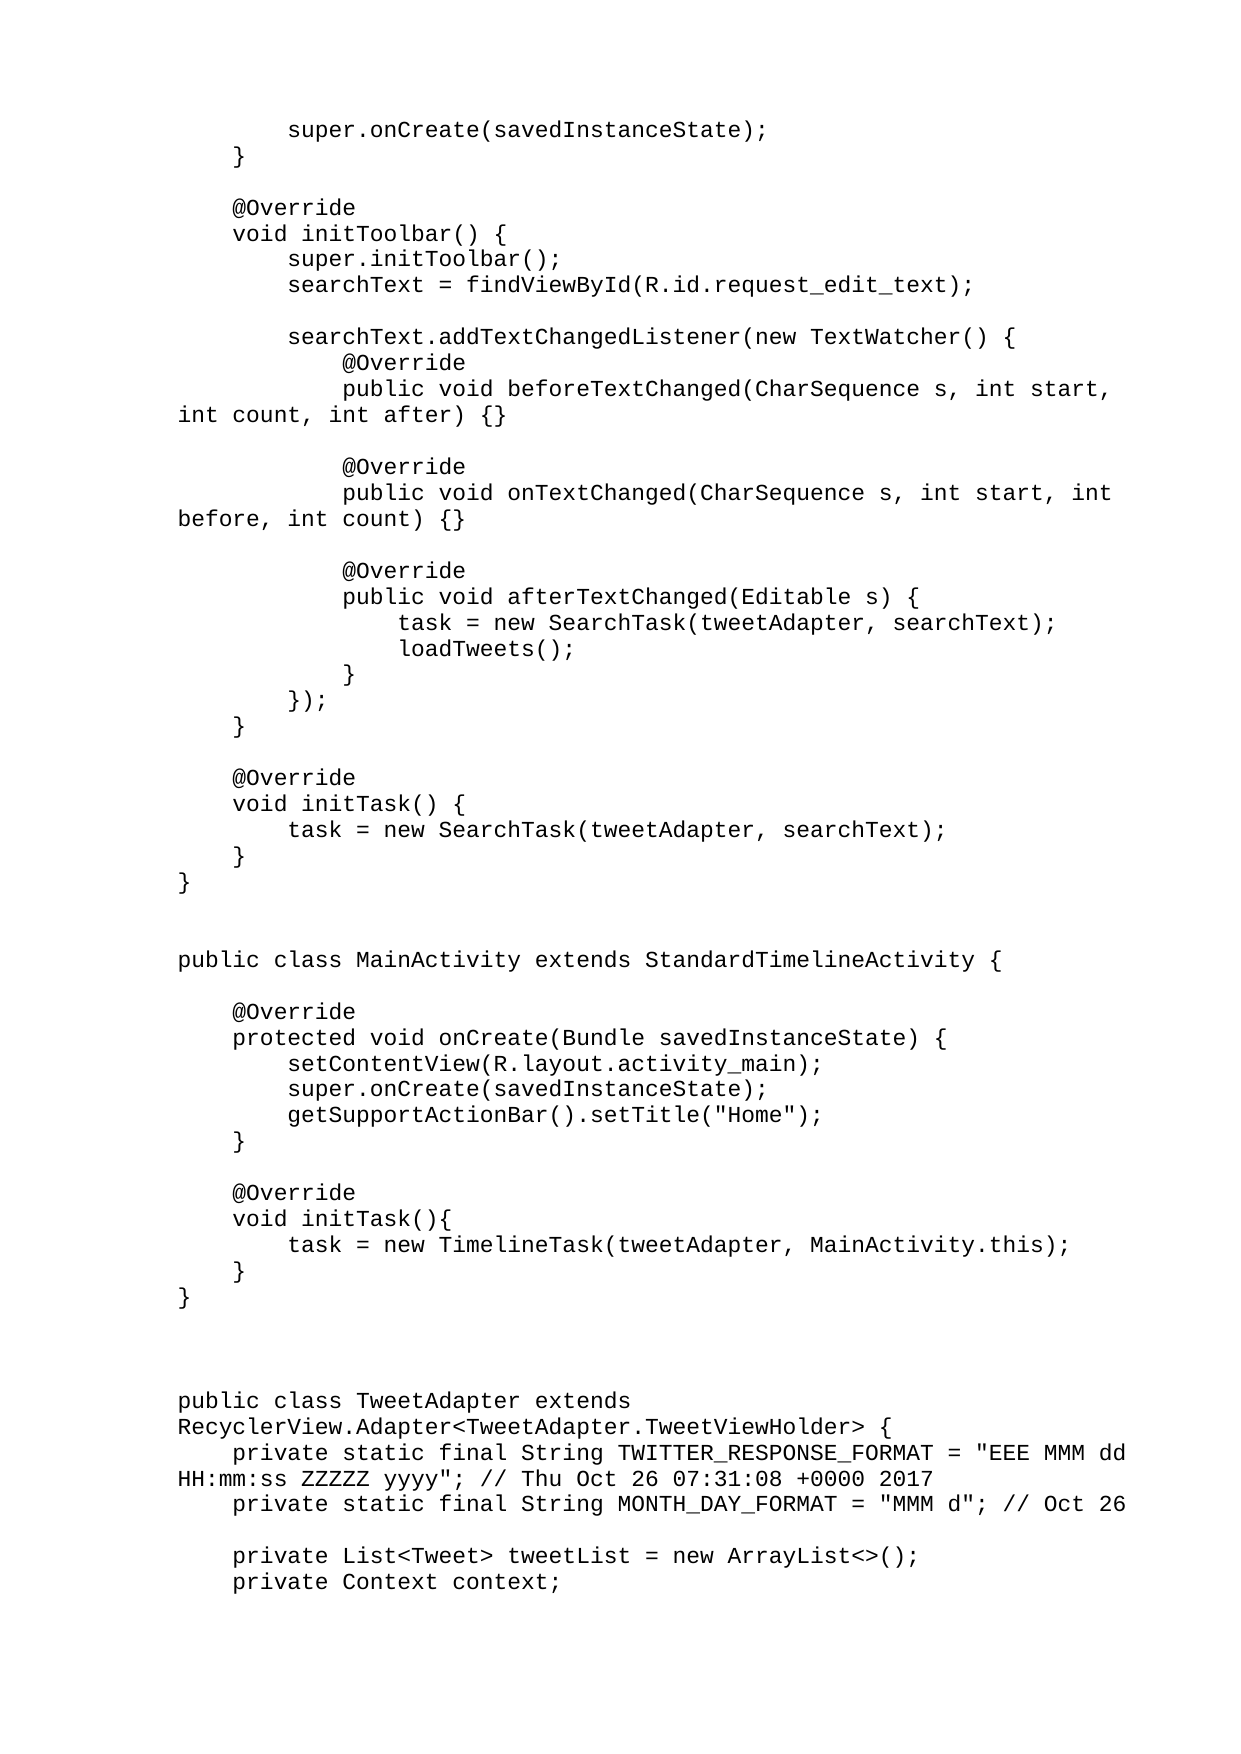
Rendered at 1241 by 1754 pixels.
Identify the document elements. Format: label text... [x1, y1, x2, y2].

text public void afterTextChanged(Editable s) { [177, 585, 1152, 611]
text @Override [177, 1000, 1152, 1026]
text @Override [177, 559, 1152, 585]
text super.onCreate(savedInstanceState); [177, 118, 1152, 144]
text void initTask() { [177, 792, 1152, 818]
text task = new TimelineTask(tweetAdapter, MainActivity.this); [177, 1233, 1152, 1259]
text } [177, 1130, 1152, 1156]
text private static final String MONTH_DAY_FORMAT = "MMM d"; // Oct 26 [177, 1493, 1152, 1519]
text void initTask(){ [177, 1207, 1152, 1233]
text } [177, 1259, 1152, 1285]
text @Override [177, 767, 1152, 792]
text public class MainActivity extends StandardTimelineActivity { [177, 948, 1152, 974]
text super.initToolbar(); [177, 248, 1152, 274]
text public void onTextChanged(CharSequence s, int start, int before, int count) {} [177, 481, 1152, 533]
text searchText = findViewById(R.id.request_edit_text); [177, 274, 1152, 300]
text @Override [177, 352, 1152, 377]
text private List<Tweet> tweetList = new ArrayList<>(); [177, 1545, 1152, 1571]
text } [177, 715, 1152, 741]
text @Override [177, 196, 1152, 222]
text protected void onCreate(Bundle savedInstanceState) { [177, 1026, 1152, 1052]
text private Context context; [177, 1571, 1152, 1597]
text getSupportActionBar().setTitle("Home"); [177, 1104, 1152, 1130]
text public class TweetAdapter extends RecyclerView.Adapter<TweetAdapter.TweetViewHolder> { [177, 1389, 1152, 1441]
text @Override [177, 1182, 1152, 1207]
text searchText.addTextChangedListener(new TextWatcher() { [177, 326, 1152, 352]
text } [177, 144, 1152, 170]
text task = new SearchTask(tweetAdapter, searchText); [177, 611, 1152, 637]
text loadTweets(); [177, 637, 1152, 663]
text super.onCreate(savedInstanceState); [177, 1078, 1152, 1104]
text } [177, 870, 1152, 896]
text } [177, 663, 1152, 689]
text task = new SearchTask(tweetAdapter, searchText); [177, 818, 1152, 844]
text }); [177, 689, 1152, 715]
text void initToolbar() { [177, 222, 1152, 248]
text @Override [177, 455, 1152, 481]
text public void beforeTextChanged(CharSequence s, int start, int count, int after) {} [177, 377, 1152, 429]
text } [177, 844, 1152, 870]
text private static final String TWITTER_RESPONSE_FORMAT = "EEE MMM dd HH:mm:ss ZZZZZ yyyy"; // Thu Oct 26 07:31:08 +0000 2017 [177, 1441, 1152, 1493]
text } [177, 1285, 1152, 1311]
text setContentView(R.layout.activity_main); [177, 1052, 1152, 1078]
